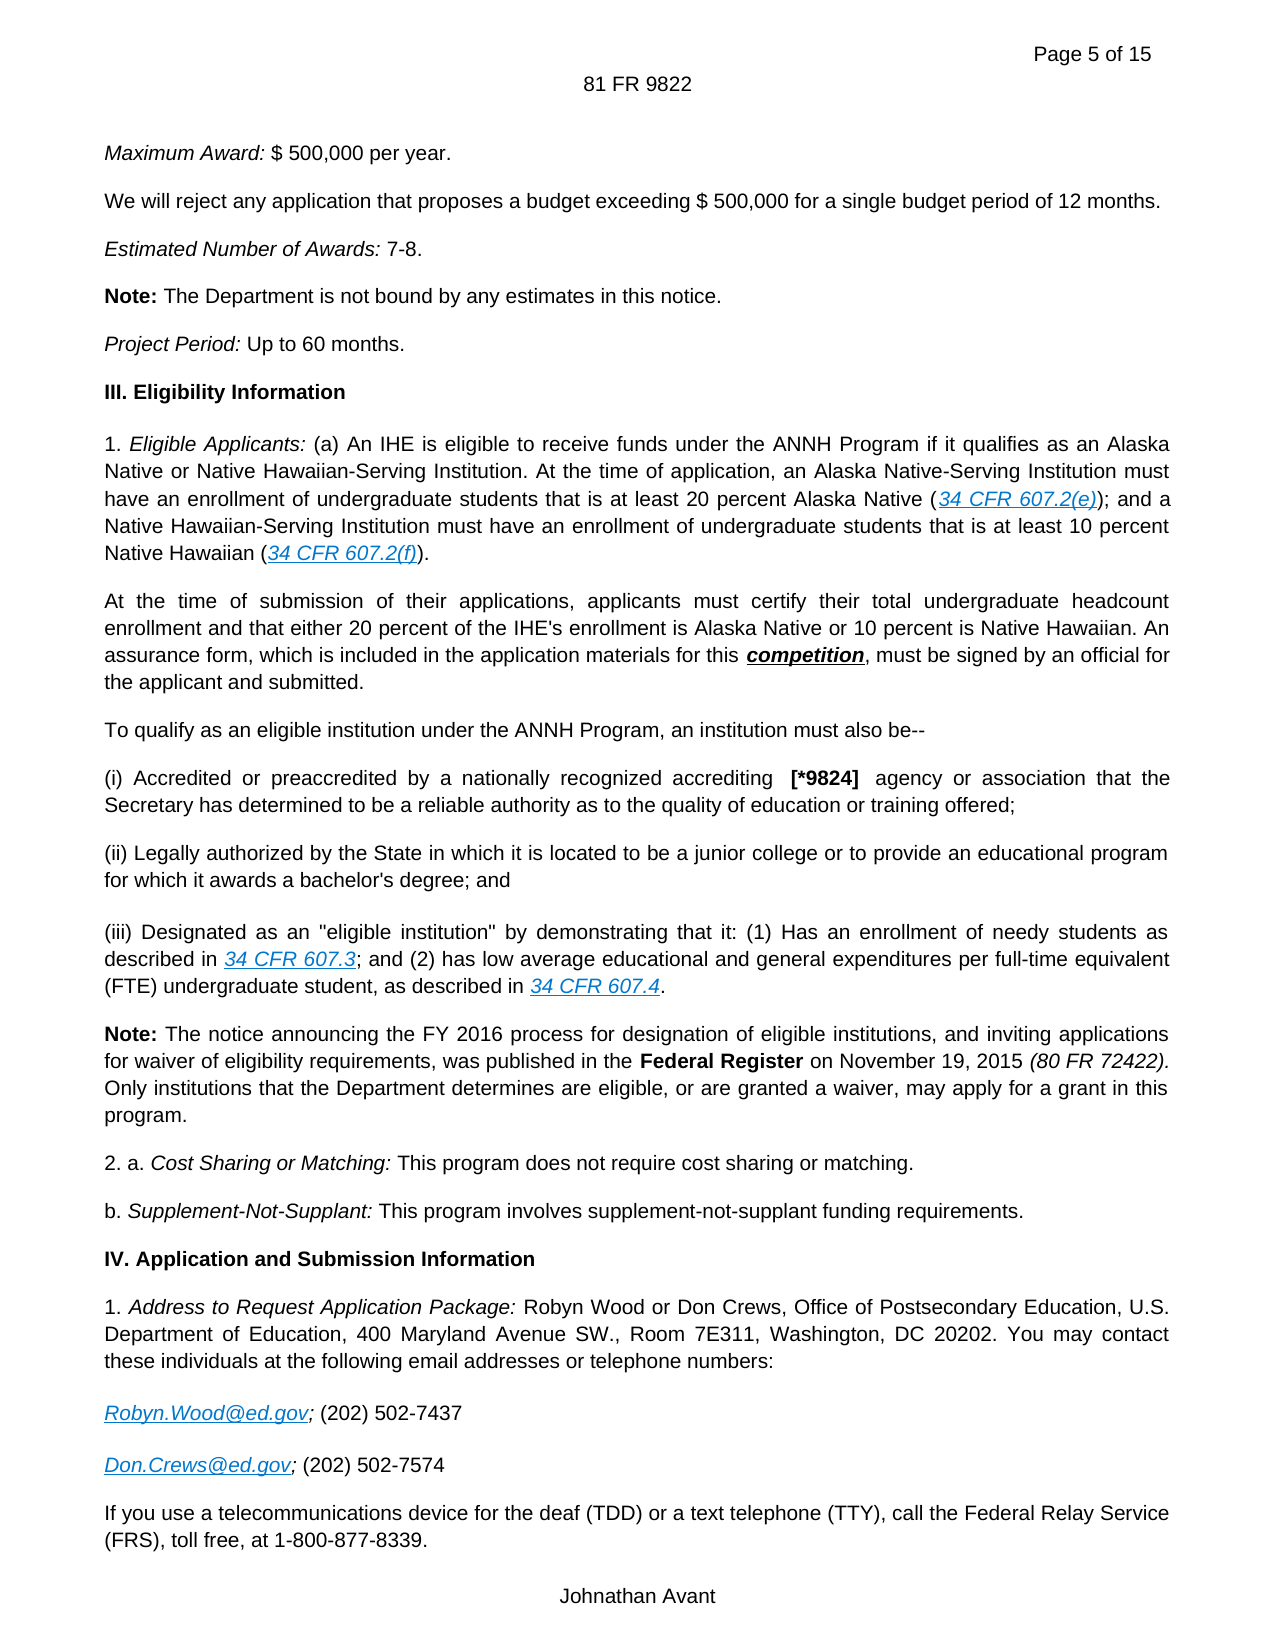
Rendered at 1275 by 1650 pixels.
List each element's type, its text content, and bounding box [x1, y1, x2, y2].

text Note: The notice announcing the FY 2016 process for designation of eligible institutions, and inviting applications for waiver of eligibility requirements, was published in the Federal Register on November 19, 2015 (80 FR 72422). Only institutions that the Department determines are eligible, or are granted a waiver, may apply for a grant in this program. [104, 1019, 1171, 1127]
text (iii) Designated as an "eligible institution" by demonstrating that it: (1) Has an enrollment of needy students as described in 34 CFR 607.3; and (2) has low average educational and general expenditures per full-time equivalent (FTE) undergraduate student, as described in 34 CFR 607.4. [104, 917, 1171, 998]
text Robyn.Wood@ed.gov; (202) 502-7437 [104, 1398, 1171, 1425]
text Maximum Award: $ 500,000 per year. [104, 137, 1171, 164]
text Note: The Department is not bound by any estimates in this notice. [104, 281, 1171, 308]
text III. Eligibility Information [104, 377, 1171, 404]
text (i) Accredited or preaccredited by a nationally recognized accrediting [*9824] agency or association that the Secretary has determined to be a reliable authority as to the quality of education or training offered; [104, 762, 1171, 817]
text 1. Address to Request Application Package: Robyn Wood or Don Crews, Office of Postsecondary Education, U.S. Department of Education, 400 Maryland Avenue SW., Room 7E311, Washington, DC 20202. You may contact these individuals at the following email addresses or telephone numbers: [104, 1292, 1171, 1373]
text (ii) Legally authorized by the State in which it is located to be a junior college or to provide an educational program for which it awards a bachelor's degree; and [104, 837, 1171, 892]
text To qualify as an eligible institution under the ANNH Program, an institution must also be-- [104, 714, 1171, 742]
text Project Period: Up to 60 months. [104, 329, 1171, 356]
text IV. Application and Submission Information [104, 1244, 1171, 1271]
text Estimated Number of Awards: 7-8. [104, 233, 1171, 260]
text If you use a telecommunications device for the deaf (TDD) or a text telephone (TTY), call the Federal Relay Service (FRS), toll free, at 1-800-877-8339. [104, 1498, 1171, 1552]
text At the time of submission of their applications, applicants must certify their total undergraduate headcount enrollment and that either 20 percent of the IHE's enrollment is Alaska Native or 10 percent is Native Hawaiian. An assurance form, which is included in the application materials for this competition, must be signed by an official for the applicant and submitted. [104, 585, 1171, 694]
text 1. Eligible Applicants: (a) An IHE is eligible to receive funds under the ANNH Program if it qualifies as an Alaska Native or Native Hawaiian-Serving Institution. At the time of application, an Alaska Native-Serving Institution must have an enrollment of undergraduate students that is at least 20 percent Alaska Native (34 CFR 607.2(e)); and a Native Hawaiian-Serving Institution must have an enrollment of undergraduate students that is at least 10 percent Native Hawaiian (34 CFR 607.2(f)). [104, 429, 1171, 564]
text 2. a. Cost Sharing or Matching: This program does not require cost sharing or matching. [104, 1148, 1171, 1175]
text Don.Crews@ed.gov; (202) 502-7574 [104, 1450, 1171, 1477]
text We will reject any application that proposes a budget exceeding $ 500,000 for a single budget period of 12 months. [104, 185, 1171, 212]
text b. Supplement-Not-Supplant: This program involves supplement-not-supplant funding requirements. [104, 1196, 1171, 1223]
